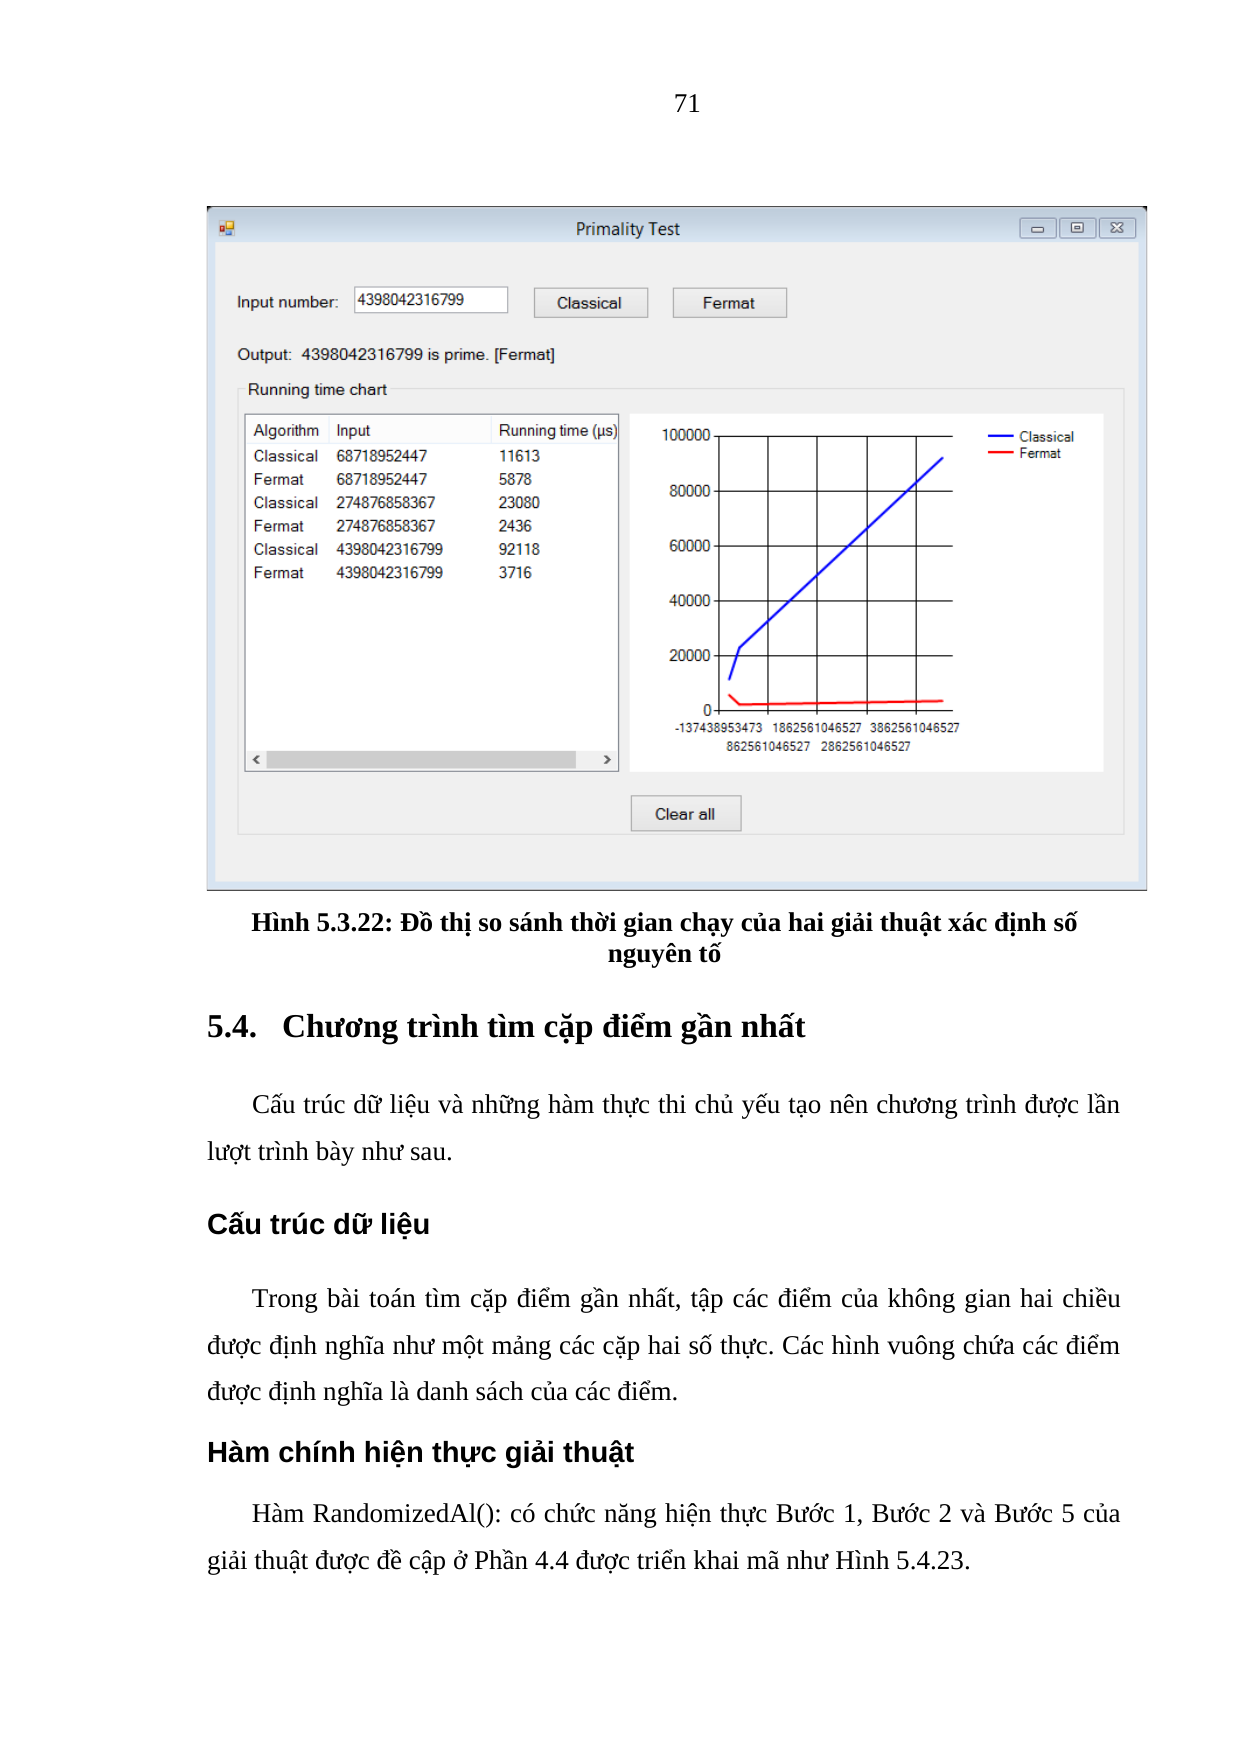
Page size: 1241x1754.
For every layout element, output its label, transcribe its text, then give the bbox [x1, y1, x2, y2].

subtitle Chương trình tìm cặp điểm gần nhất [207, 1006, 1122, 1044]
text Hàm chính hiện thực giải thuật [207, 1435, 1122, 1468]
text Trong bài toán tìm cặp điểm gần nhất, tập các điểm của không gian hai chiều được định nghĩa như một mảng các cặp hai số thực. Các hình vuông chứa các điểm được định nghĩa là danh sách của các điểm. [207, 1282, 1122, 1407]
text Cấu trúc dữ liệu và những hàm thực thi chủ yếu tạo nên chương trình được lần lượt trình bày như sau. [207, 1088, 1122, 1166]
text Cấu trúc dữ liệu [207, 1207, 1122, 1240]
